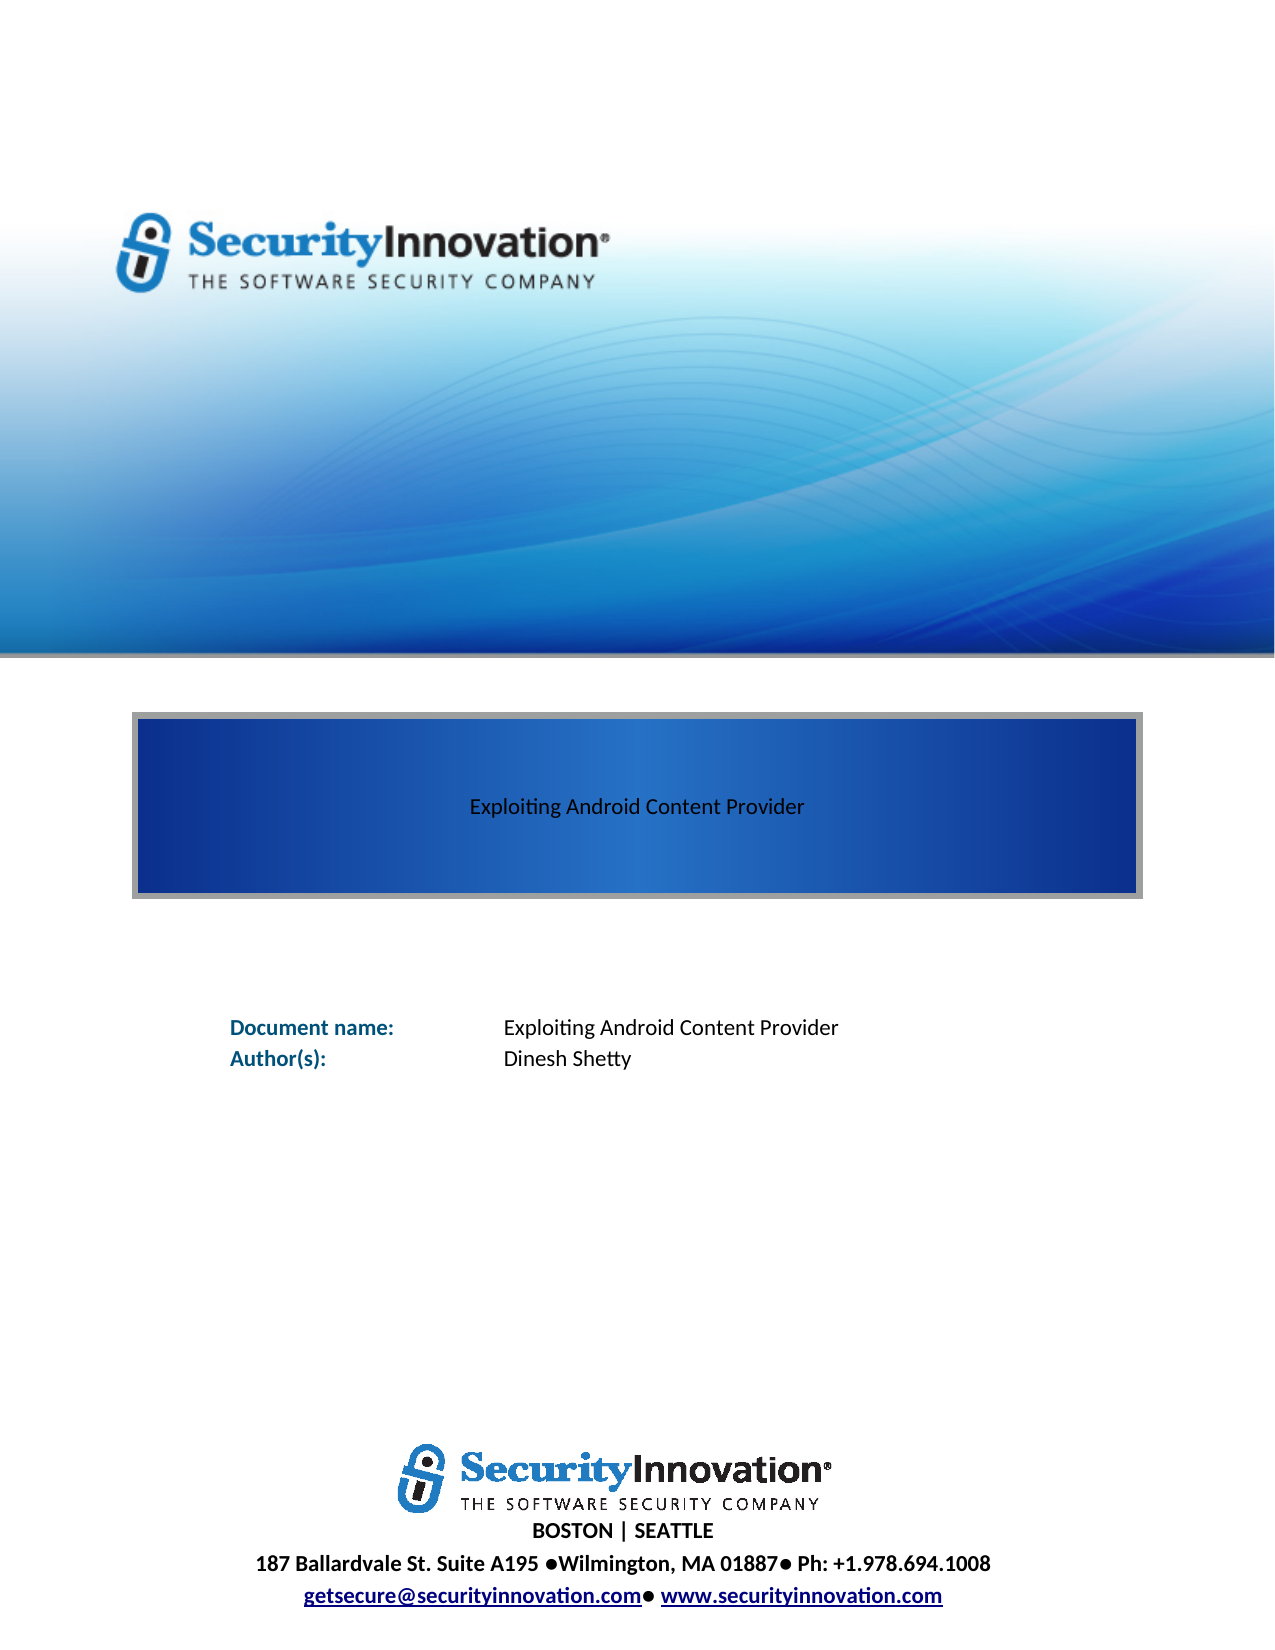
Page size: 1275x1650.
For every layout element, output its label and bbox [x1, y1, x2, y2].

picture [397, 1444, 849, 1513]
picture [0, 185, 1275, 658]
